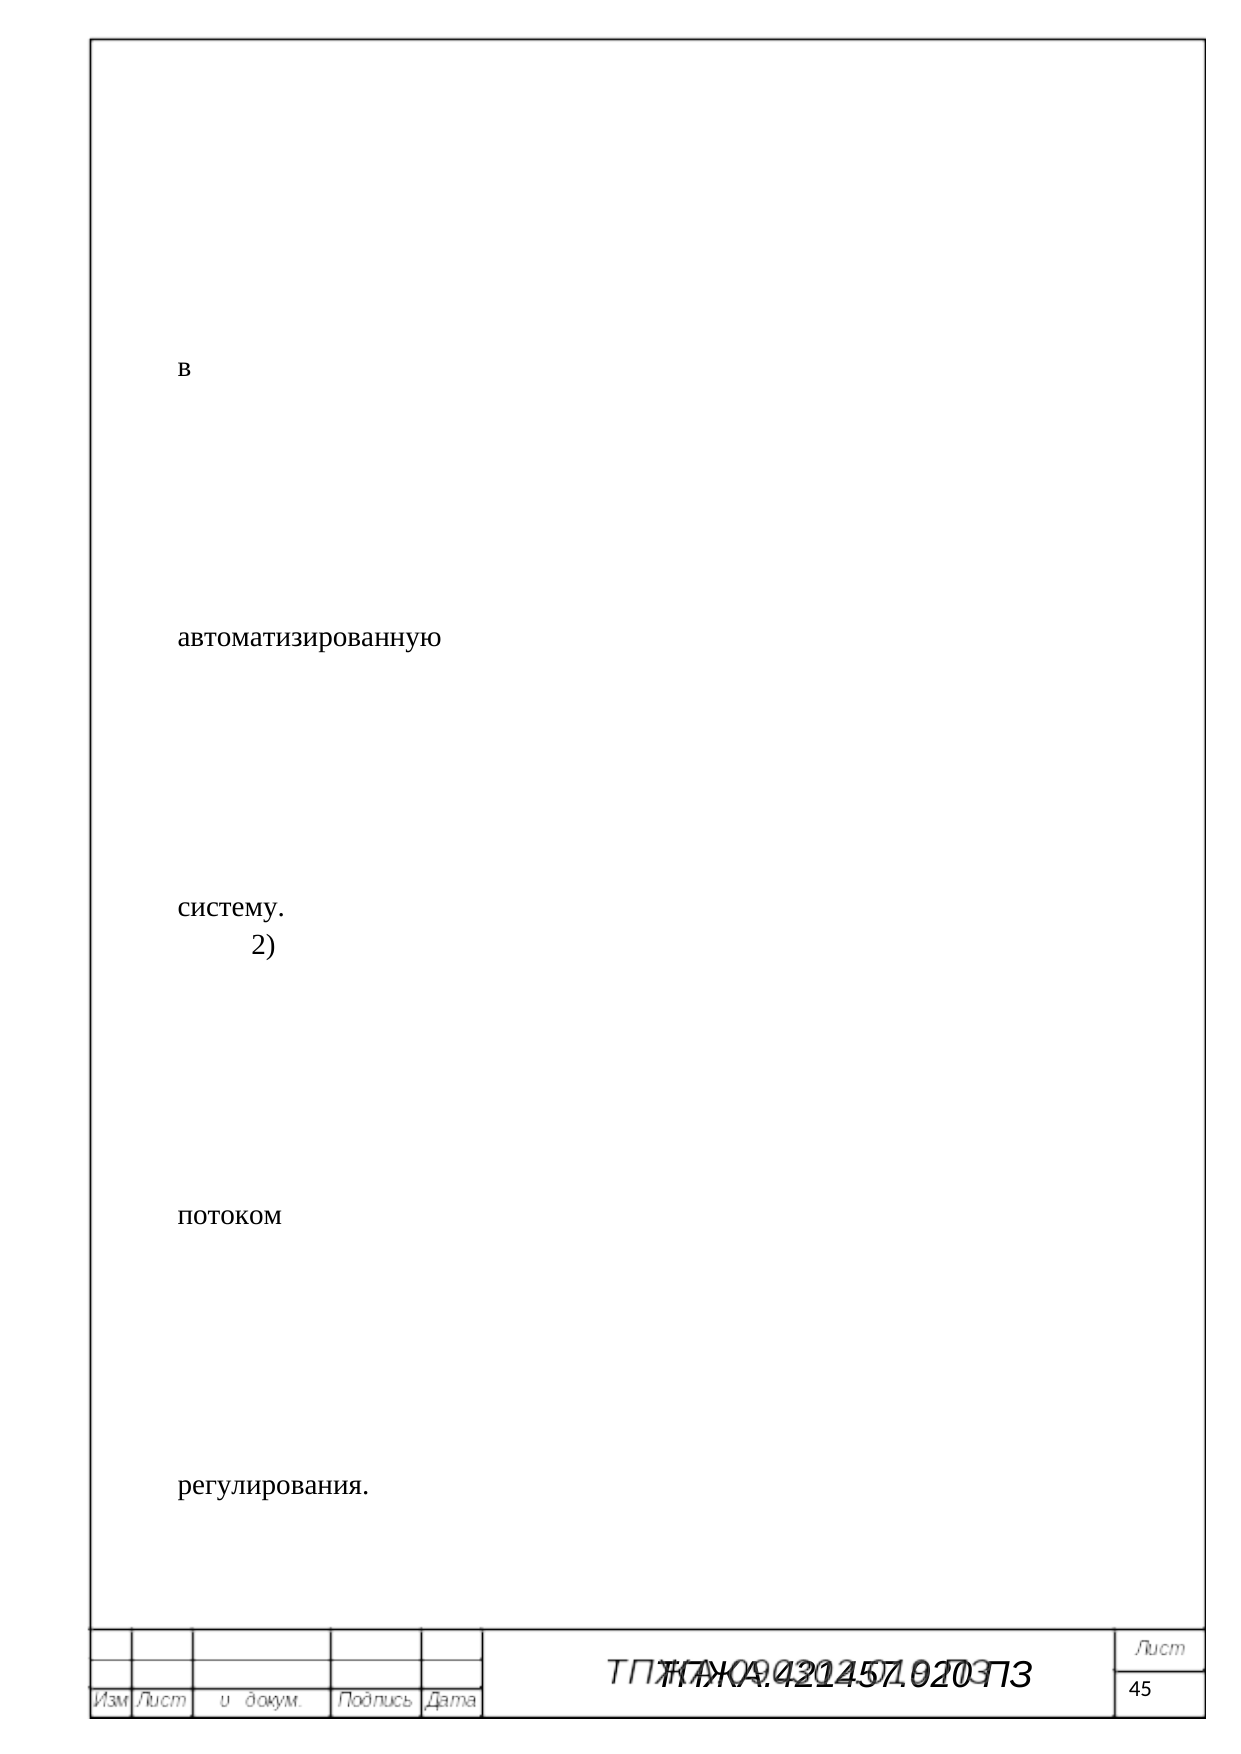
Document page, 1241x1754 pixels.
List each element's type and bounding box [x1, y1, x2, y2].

text [177, 927, 1152, 1616]
text [177, 118, 1152, 922]
